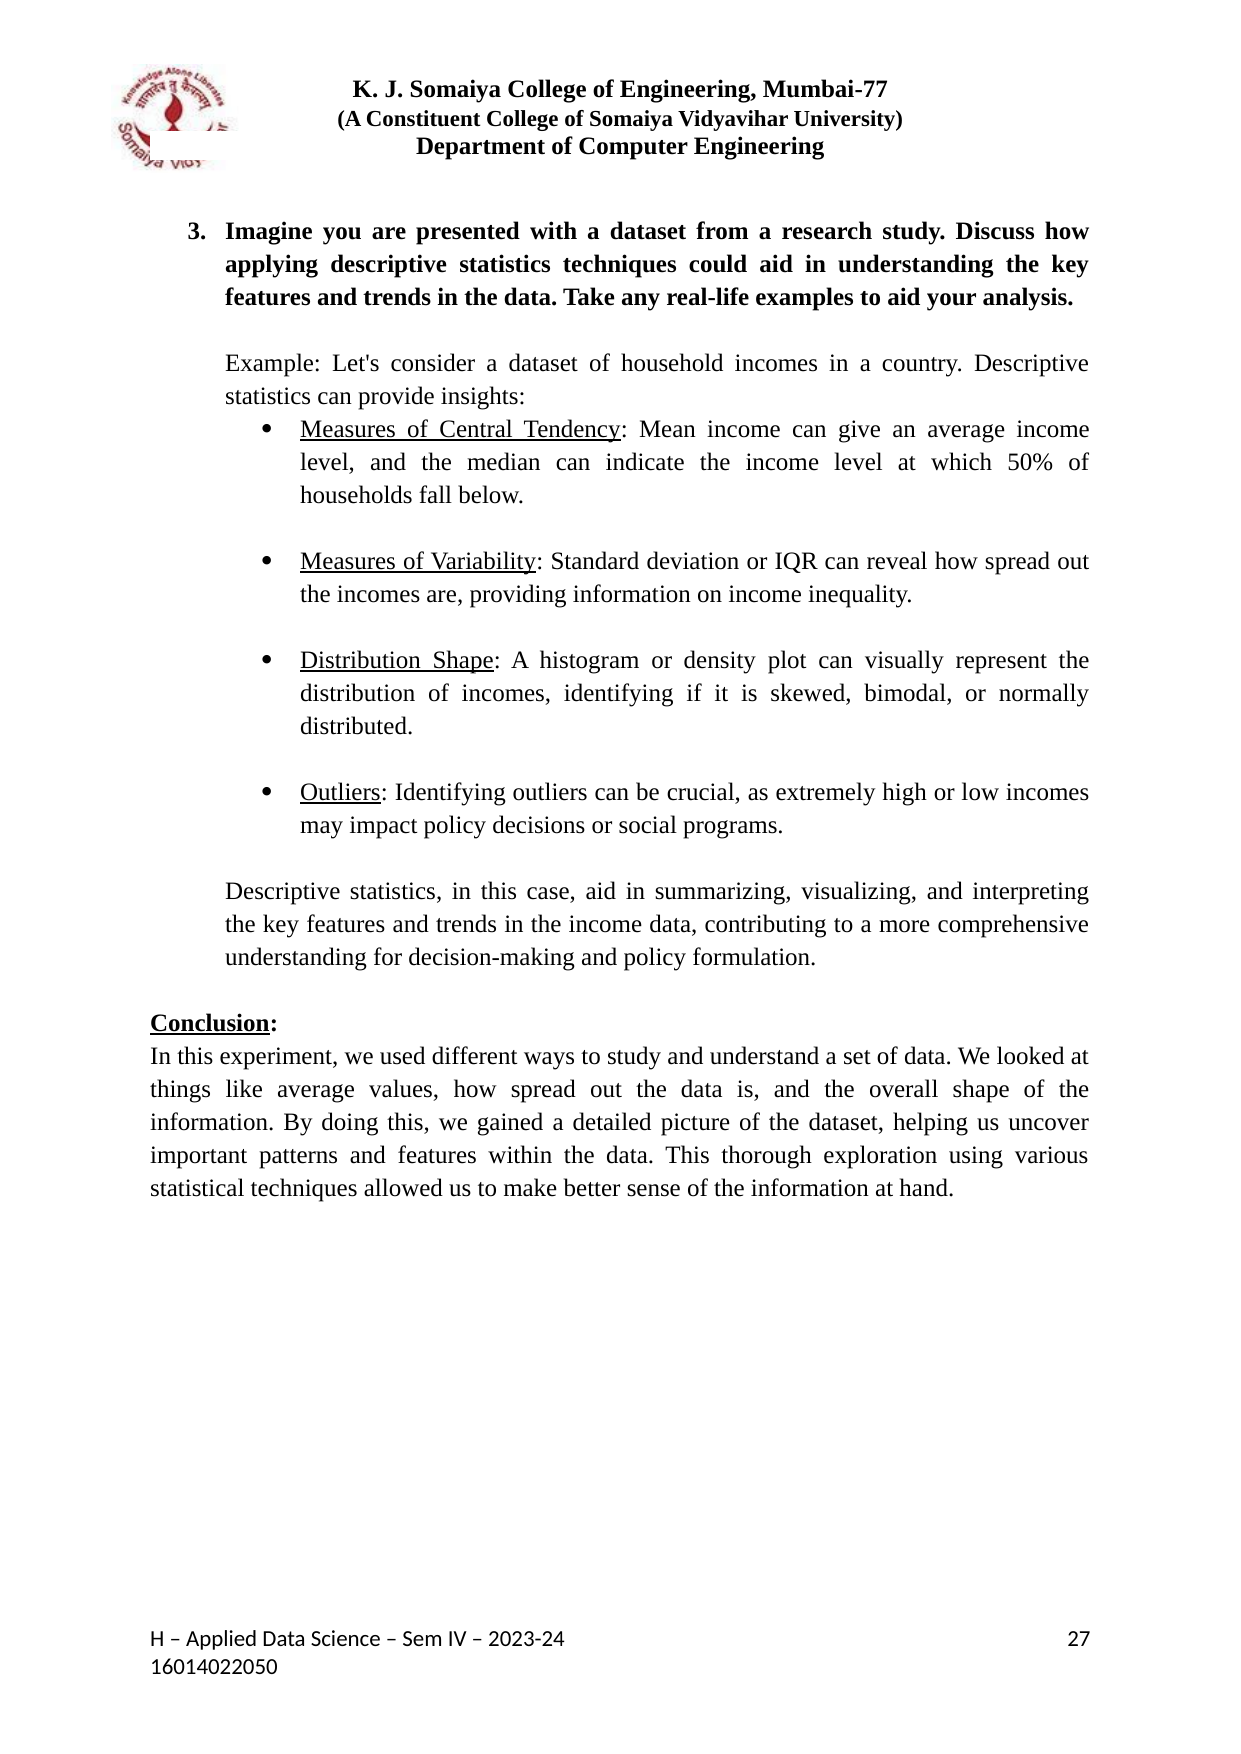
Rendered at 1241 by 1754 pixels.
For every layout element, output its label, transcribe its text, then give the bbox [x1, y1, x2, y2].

list Distribution Shape: A histogram or density plot can visually represent the distribution of incomes, identifying if it is skewed, bimodal, or normally distributed. [262, 645, 1090, 740]
text Conclusion: [150, 1008, 1090, 1037]
text Example: Let's consider a dataset of household incomes in a country. Descriptive statistics can provide insights: [225, 348, 1090, 410]
text In this experiment, we used different ways to study and understand a set of data. We looked at things like average values, how spread out the data is, and the overall shape of the information. By doing this, we gained a detailed picture of the dataset, helping us uncover important patterns and features within the data. This thorough exploration using various statistical techniques allowed us to make better sense of the information at hand. [150, 1041, 1090, 1202]
picture [111, 64, 239, 173]
list Imagine you are presented with a dataset from a research study. Discuss how applying descriptive statistics techniques could aid in understanding the key features and trends in the data. Take any real-life examples to aid your analysis. [187, 216, 1090, 311]
list Measures of Variability: Standard deviation or IQR can reveal how spread out the incomes are, providing information on income inequality. [262, 546, 1090, 608]
text Descriptive statistics, in this case, aid in summarizing, visualizing, and interpreting the key features and trends in the income data, contributing to a more comprehensive understanding for decision-making and policy formulation. [225, 876, 1090, 971]
list Measures of Central Tendency: Mean income can give an average income level, and the median can indicate the income level at which 50% of households fall below. [262, 414, 1090, 509]
list Outliers: Identifying outliers can be crucial, as extremely high or low incomes may impact policy decisions or social programs. [262, 777, 1090, 839]
